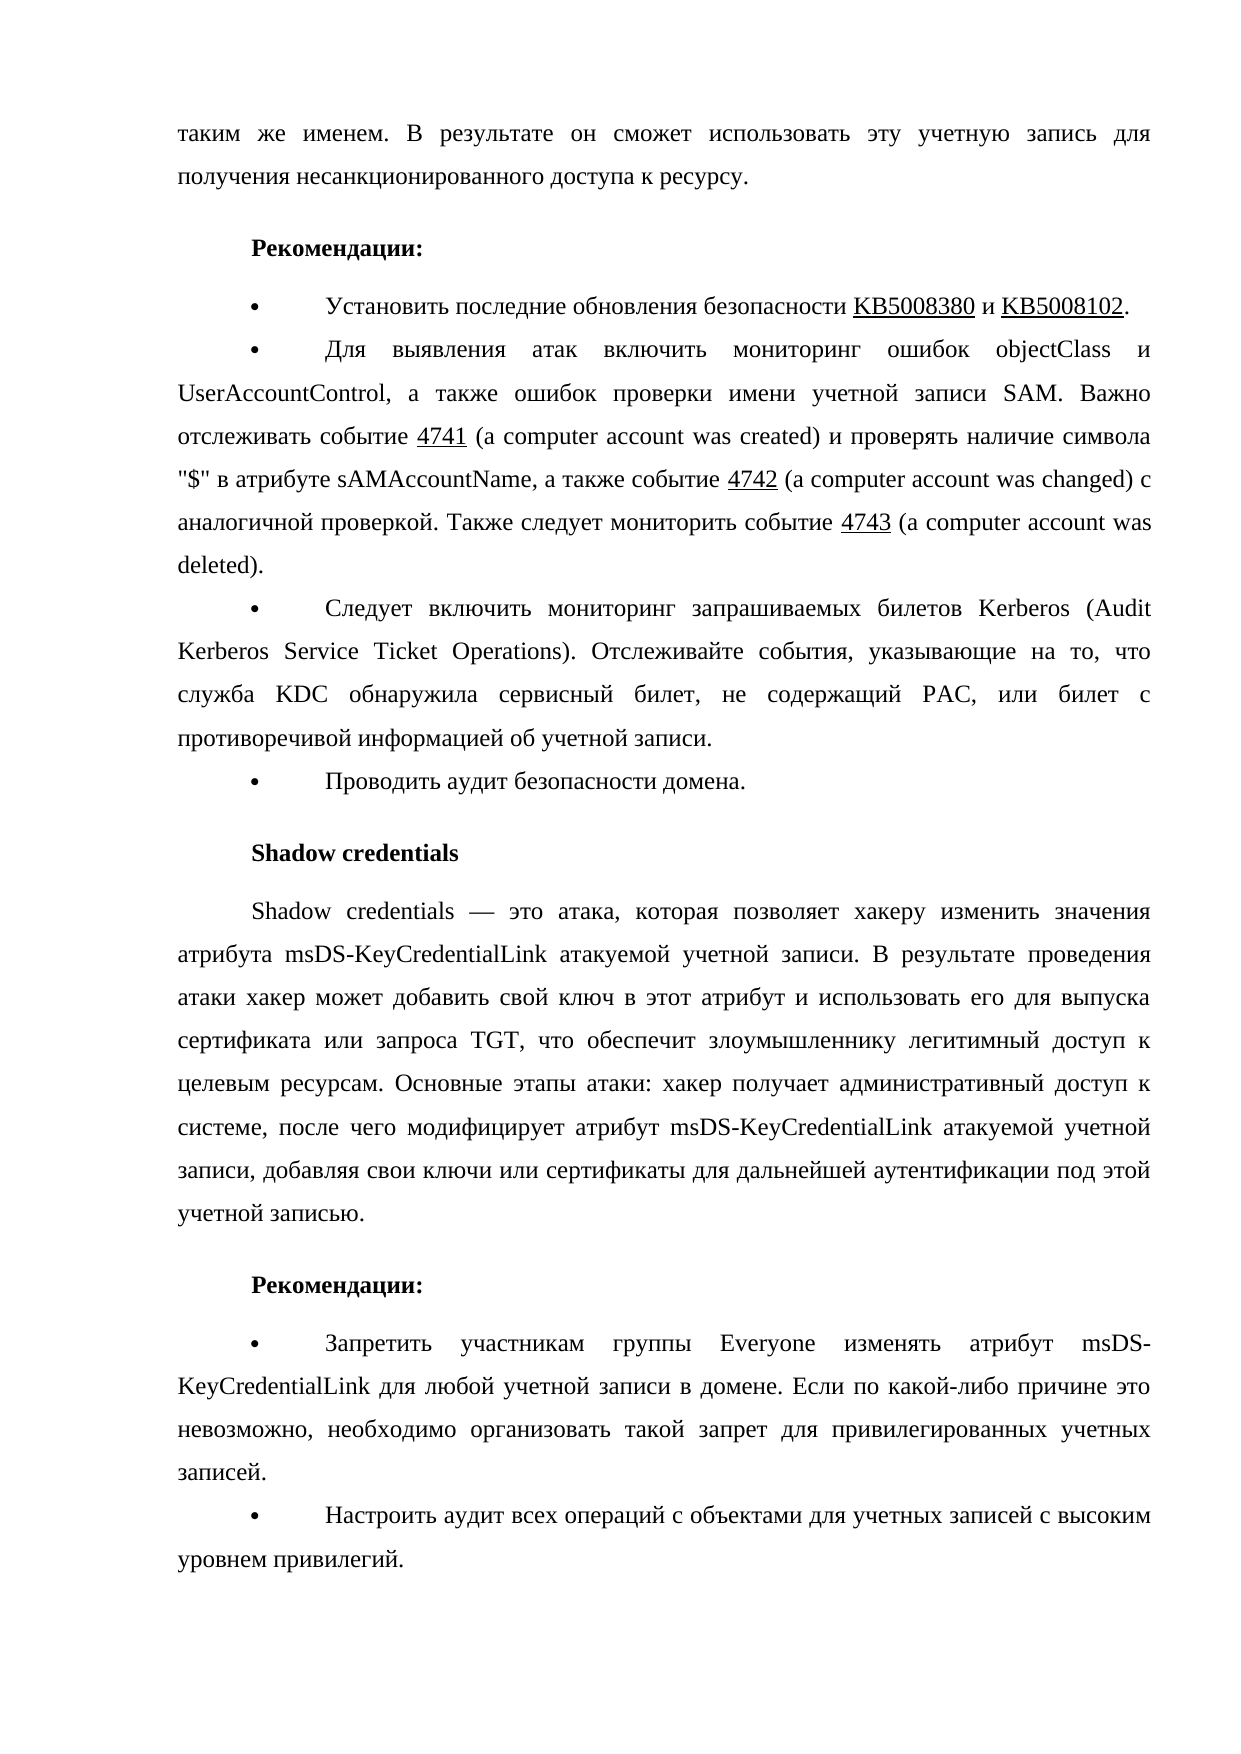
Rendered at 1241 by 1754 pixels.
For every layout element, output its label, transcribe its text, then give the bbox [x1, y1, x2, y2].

list Следует включить мониторинг запрашиваемых билетов Kerberos (Audit Kerberos Service Ticket Operations). Отслеживайте события, указывающие на то, что служба KDC обнаружила сервисный билет, не содержащий PAC, или билет с противоречивой информацией об учетной записи. [177, 593, 1152, 751]
list Проводить аудит безопасности домена. [177, 766, 1152, 794]
text Shadow credentials — это атака, которая позволяет хакеру изменить значения атрибута msDS-KeyCredentialLink атакуемой учетной записи. В результате проведения атаки хакер может добавить свой ключ в этот атрибут и использовать его для выпуска сертификата или запроса TGT, что обеспечит злоумышленнику легитимный доступ к целевым ресурсам. Основные этапы атаки: хакер получает административный доступ к системе, после чего модифицирует атрибут msDS-KeyCredentialLink атакуемой учетной записи, добавляя свои ключи или сертификаты для дальнейшей аутентификации под этой учетной записью. [177, 896, 1152, 1227]
list Установить последние обновления безопасности KB5008380 и KB5008102. [177, 291, 1152, 320]
text Рекомендации: [177, 233, 1152, 262]
text Рекомендации: [177, 1270, 1152, 1299]
subtitle Shadow credentials [177, 838, 1152, 867]
list Запретить участникам группы Everyone изменять атрибут msDS-KeyCredentialLink для любой учетной записи в домене. Если по какой-либо причине это невозможно, необходимо организовать такой запрет для привилегированных учетных записей. [177, 1328, 1152, 1486]
list Настроить аудит всех операций с объектами для учетных записей с высоким уровнем привилегий. [177, 1501, 1152, 1572]
list Для выявления атак включить мониторинг ошибок objectClass и UserAccountControl, а также ошибок проверки имени учетной записи SAM. Важно отслеживать событие 4741 (a computer account was created) и проверять наличие символа "$" в атрибуте sAMAccountName, а также событие 4742 (a computer account was changed) с аналогичной проверкой. Также следует мониторить событие 4743 (a computer account was deleted). [177, 334, 1152, 579]
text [177, 118, 1152, 190]
